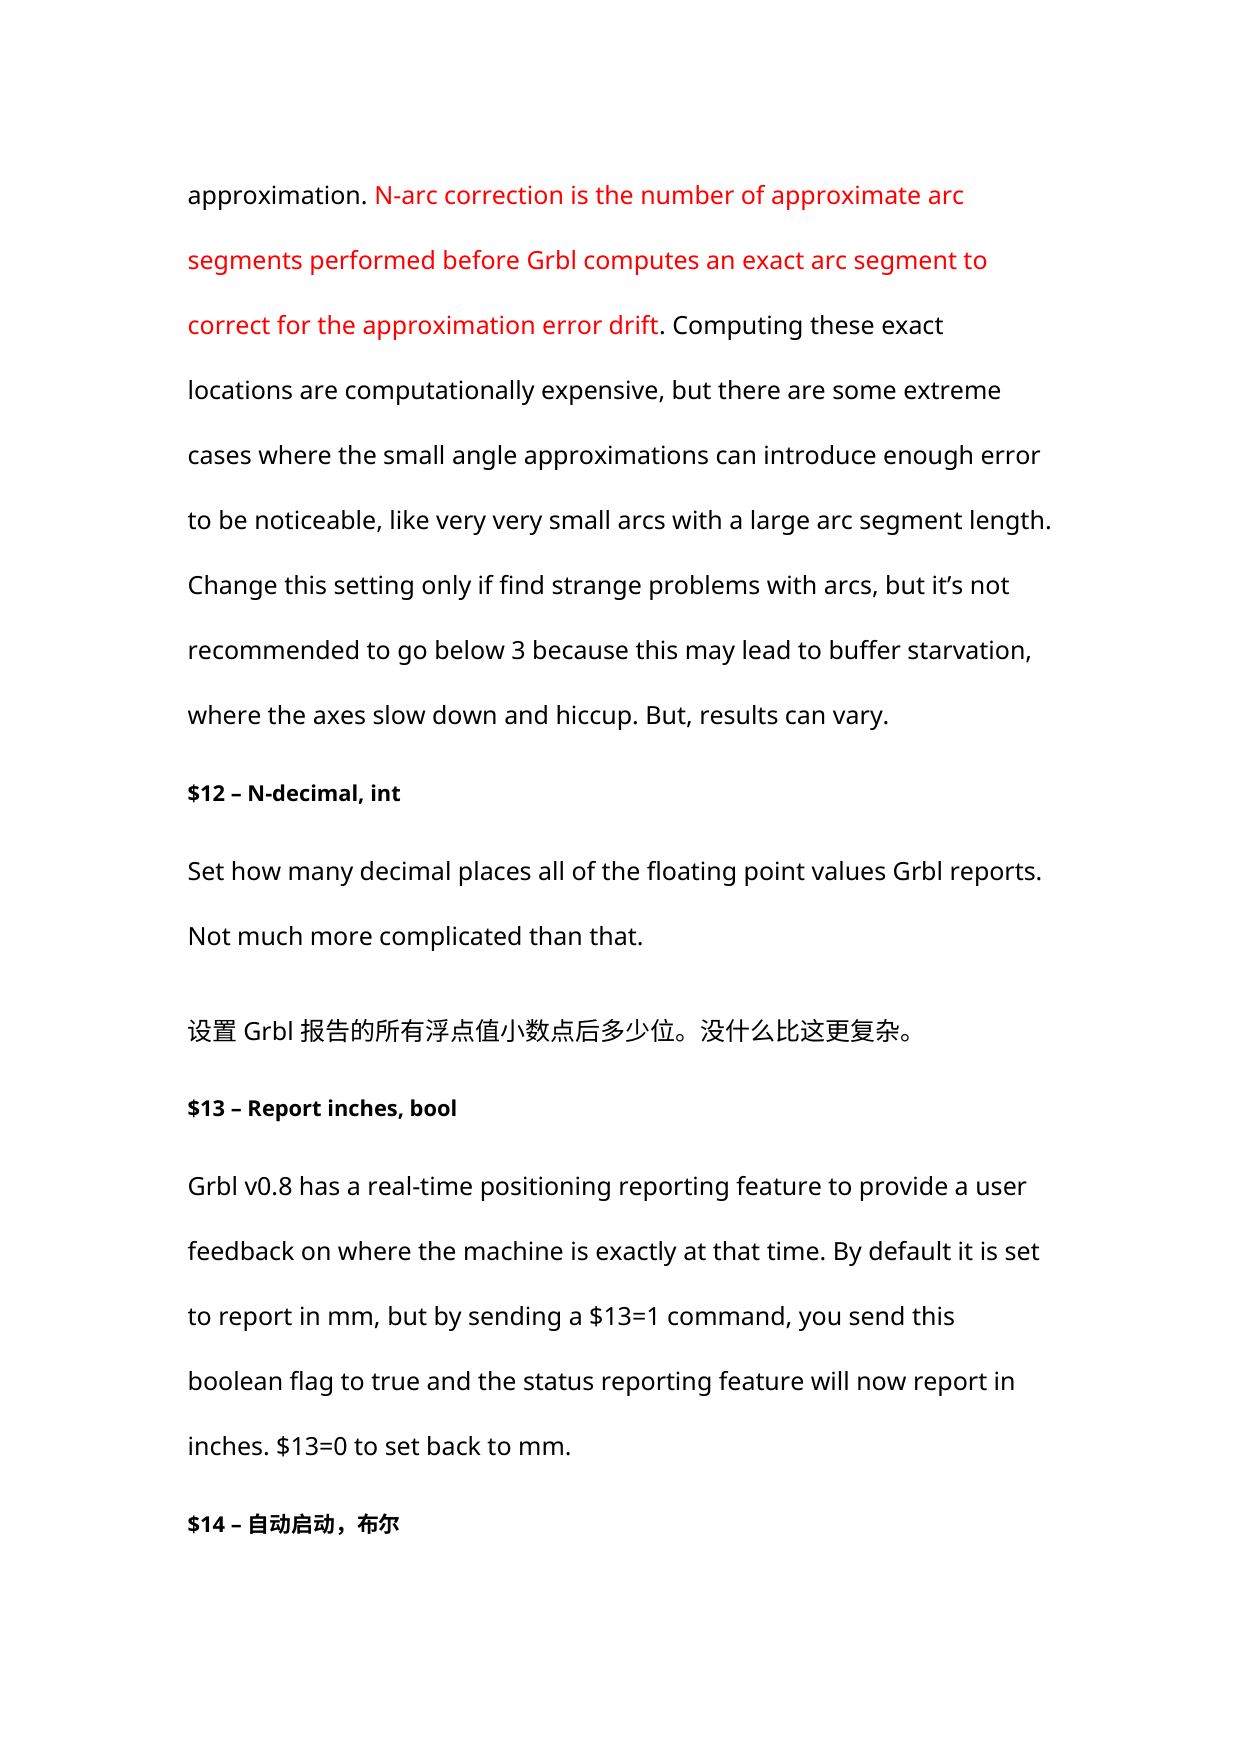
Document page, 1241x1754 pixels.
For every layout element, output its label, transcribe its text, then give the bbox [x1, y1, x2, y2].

text $13 – Report inches, bool [187, 1091, 1053, 1124]
text 设置 Grbl 报告的所有浮点值小数点后多少位。没什么比这更复杂。 [187, 997, 1053, 1062]
text Grbl v0.8 has a real-time positioning reporting feature to provide a user feedback on where the machine is exactly at that time. By default it is set to report in mm, but by sending a $13=1 command, you send this boolean flag to true and the status reporting feature will now report in inches. $13=0 to set back to mm. [187, 1153, 1053, 1478]
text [187, 162, 1053, 747]
text $12 – N-decimal, int [187, 776, 1053, 809]
text $14 – 自动启动，布尔 [187, 1507, 1053, 1539]
text Set how many decimal places all of the floating point values Grbl reports. Not much more complicated than that. [187, 838, 1053, 968]
